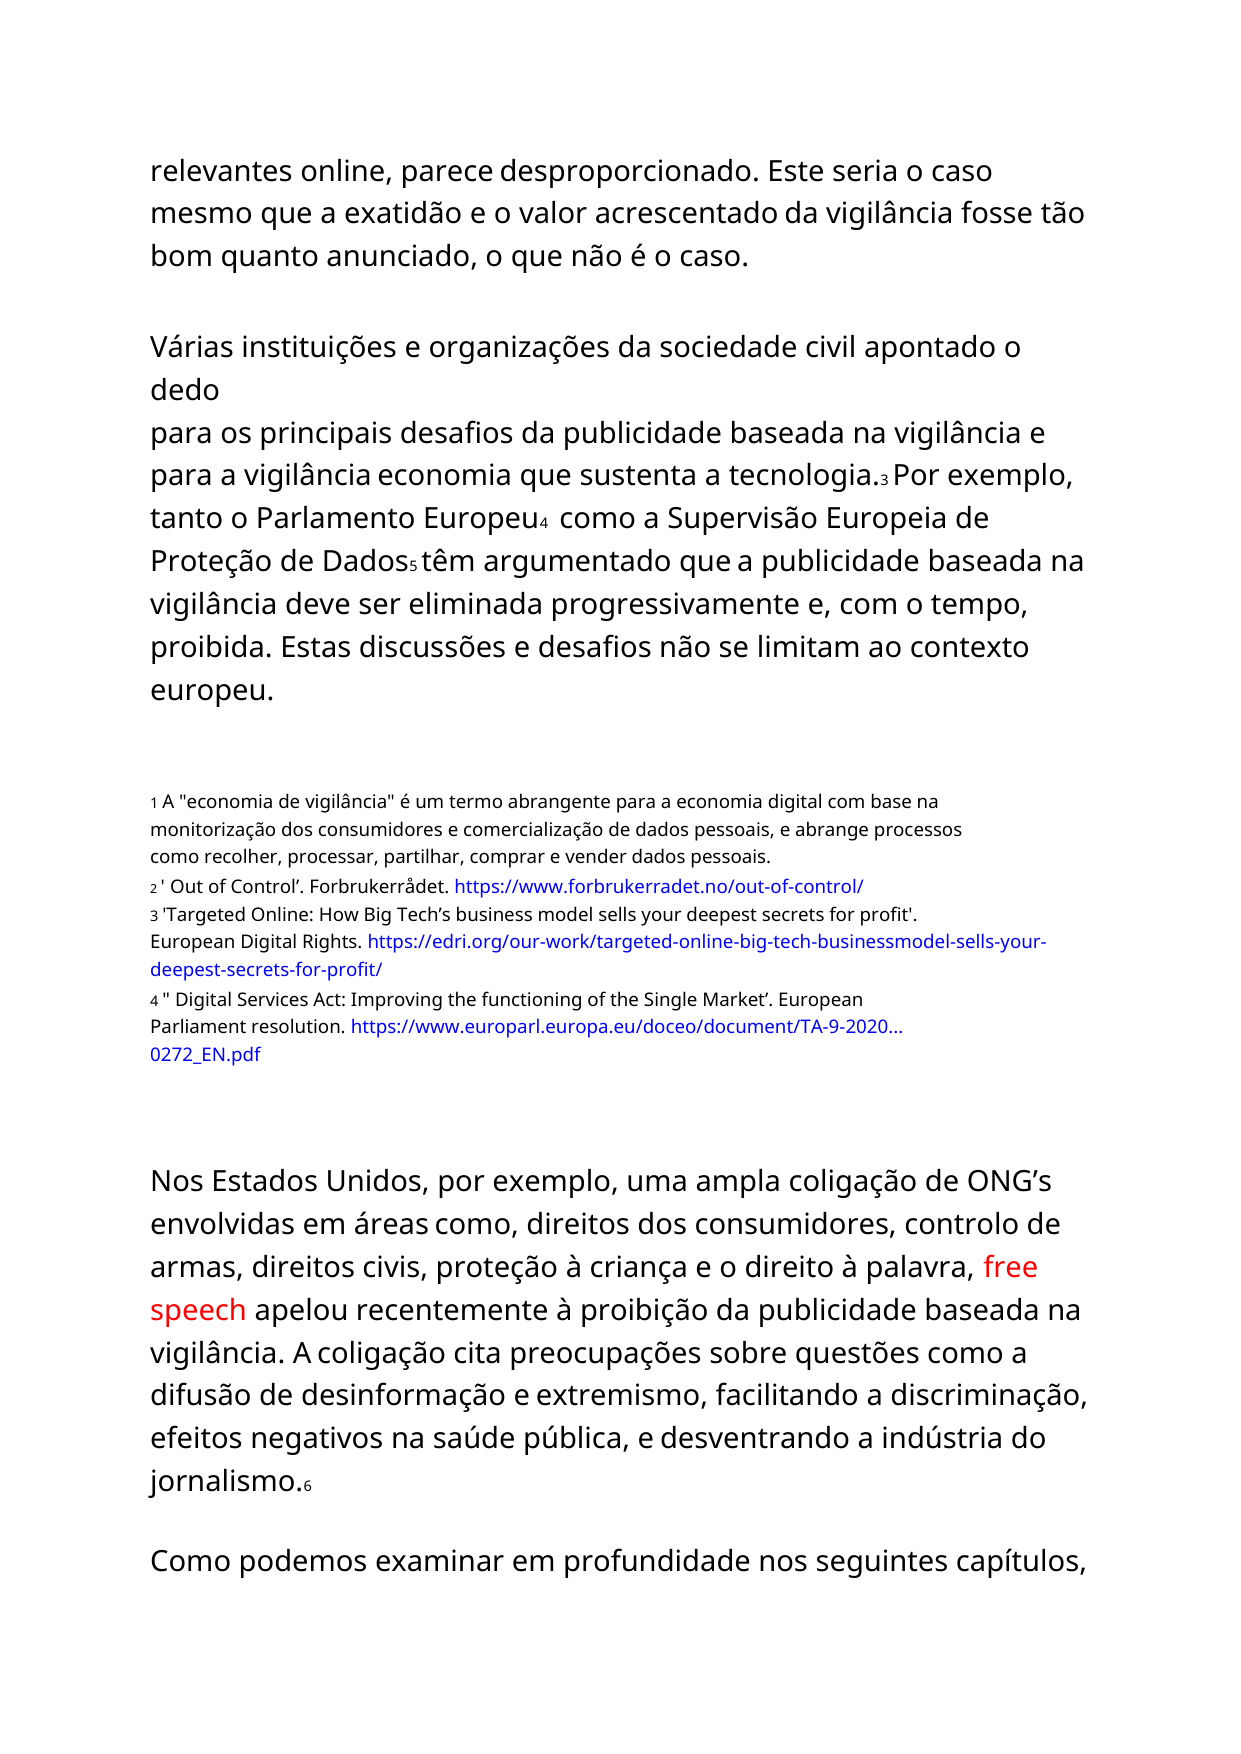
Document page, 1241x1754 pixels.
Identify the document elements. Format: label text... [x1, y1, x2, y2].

text Várias instituições e organizações da sociedade civil apontado o dedo para os principais desafios da publicidade baseada na vigilância e para a vigilância economia que sustenta a tecnologia.3 Por exemplo, tanto o Parlamento Europeu4 como a Supervisão Europeia de Proteção de Dados5 têm argumentado que a publicidade baseada na vigilância deve ser eliminada progressivamente e, com o tempo, proibida. Estas discussões e desafios não se limitam ao contexto europeu. [150, 295, 1090, 708]
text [150, 1520, 1090, 1580]
text 1 A "economia de vigilância" é um termo abrangente para a economia digital com base na monitorização dos consumidores e comercialização de dados pessoais, e abrange processos como recolher, processar, partilhar, comprar e vender dados pessoais. 2 ' Out of Control’. Forbrukerrådet. https://www.forbrukerradet.no/out-of-control/ 3 'Targeted Online: How Big Tech’s business model sells your deepest secrets for profit'. European Digital Rights. https://edri.org/our-work/targeted-online-big-tech-businessmodel-sells-your-deepest-secrets-for-profit/ 4 " Digital Services Act: Improving the functioning of the Single Market’. European Parliament resolution. https://www.europarl.europa.eu/doceo/document/TA-9-2020... 0272_EN.pdf Nos Estados Unidos, por exemplo, uma ampla coligação de ONG’s envolvidas em áreas como, direitos dos consumidores, controlo de armas, direitos civis, proteção à criança e o direito à palavra, free speech apelou recentemente à proibição da publicidade baseada na vigilância. A coligação cita preocupações sobre questões como a difusão de desinformação e extremismo, facilitando a discriminação, efeitos negativos na saúde pública, e desventrando a indústria do jornalismo.6 [150, 728, 1090, 1500]
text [150, 150, 1090, 275]
